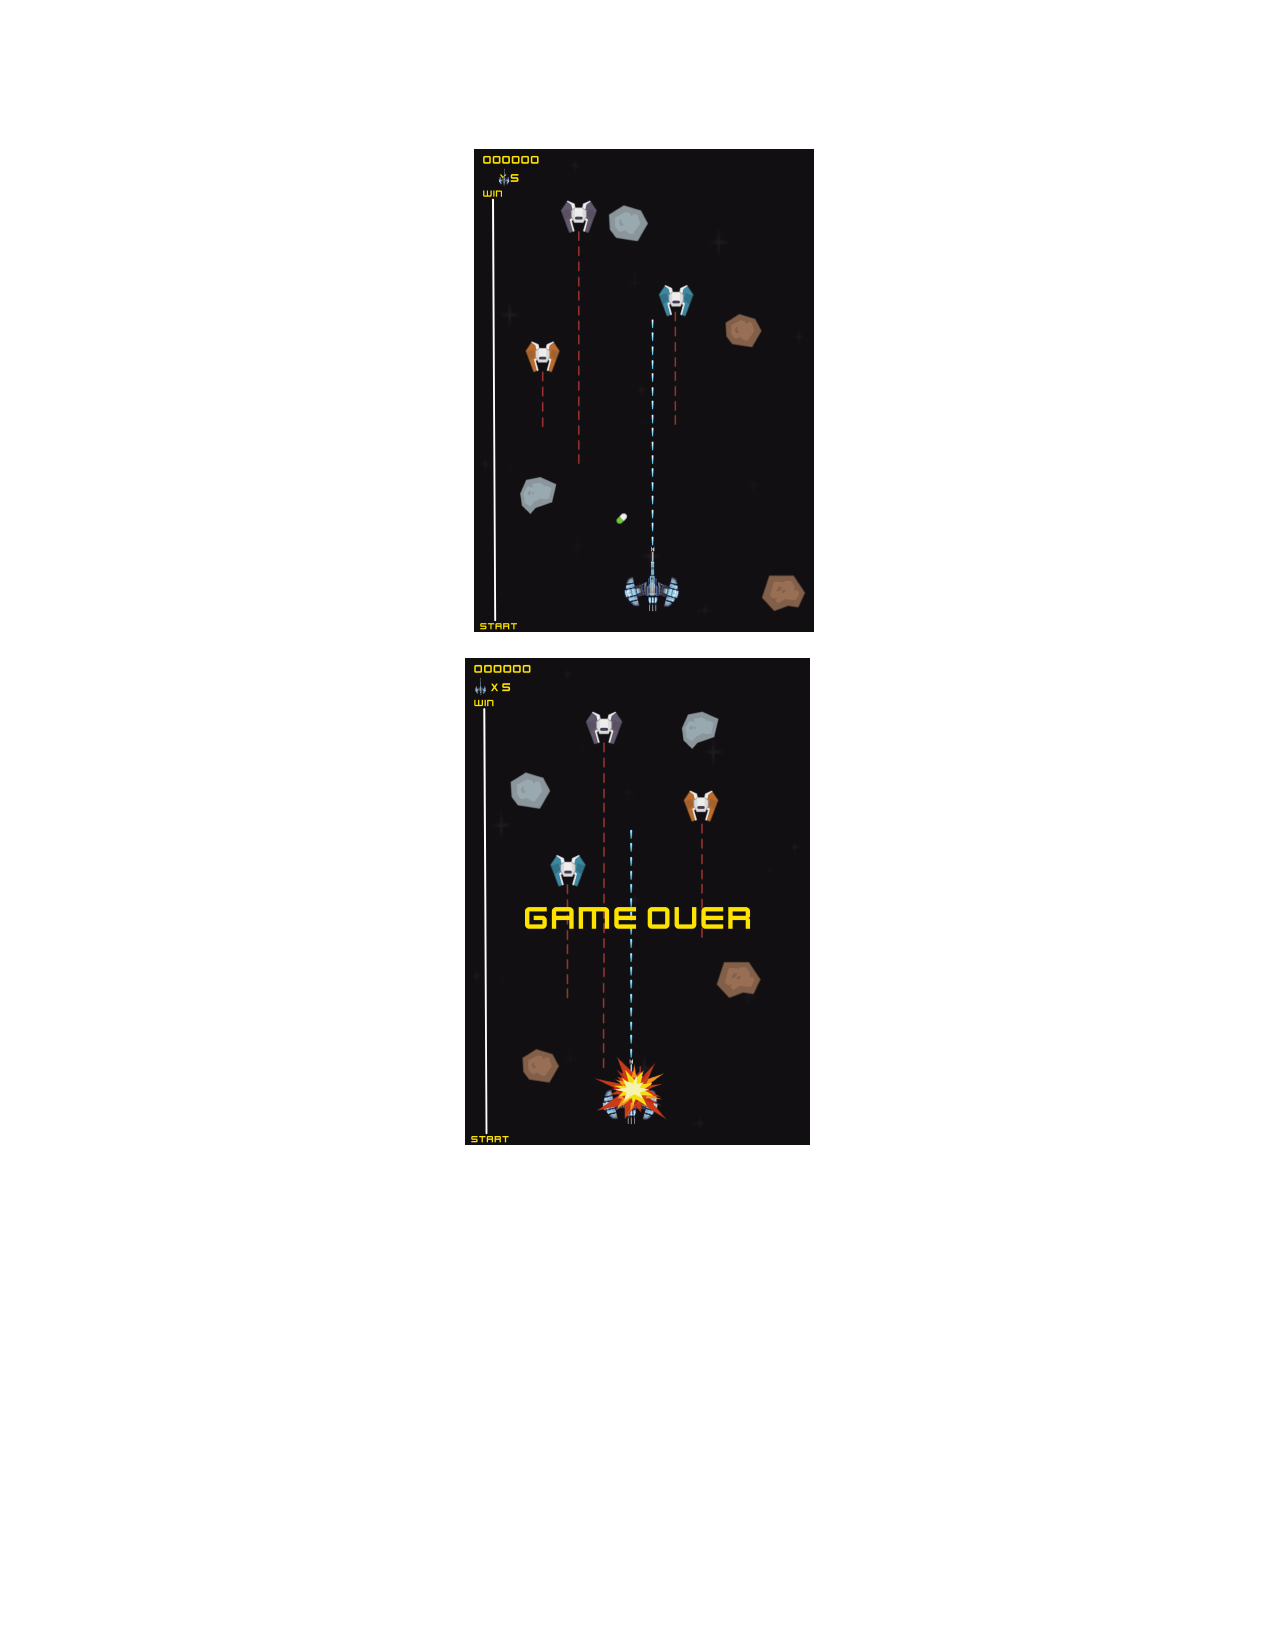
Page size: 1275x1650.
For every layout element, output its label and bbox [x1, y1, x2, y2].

picture [465, 658, 810, 1145]
picture [474, 149, 814, 632]
